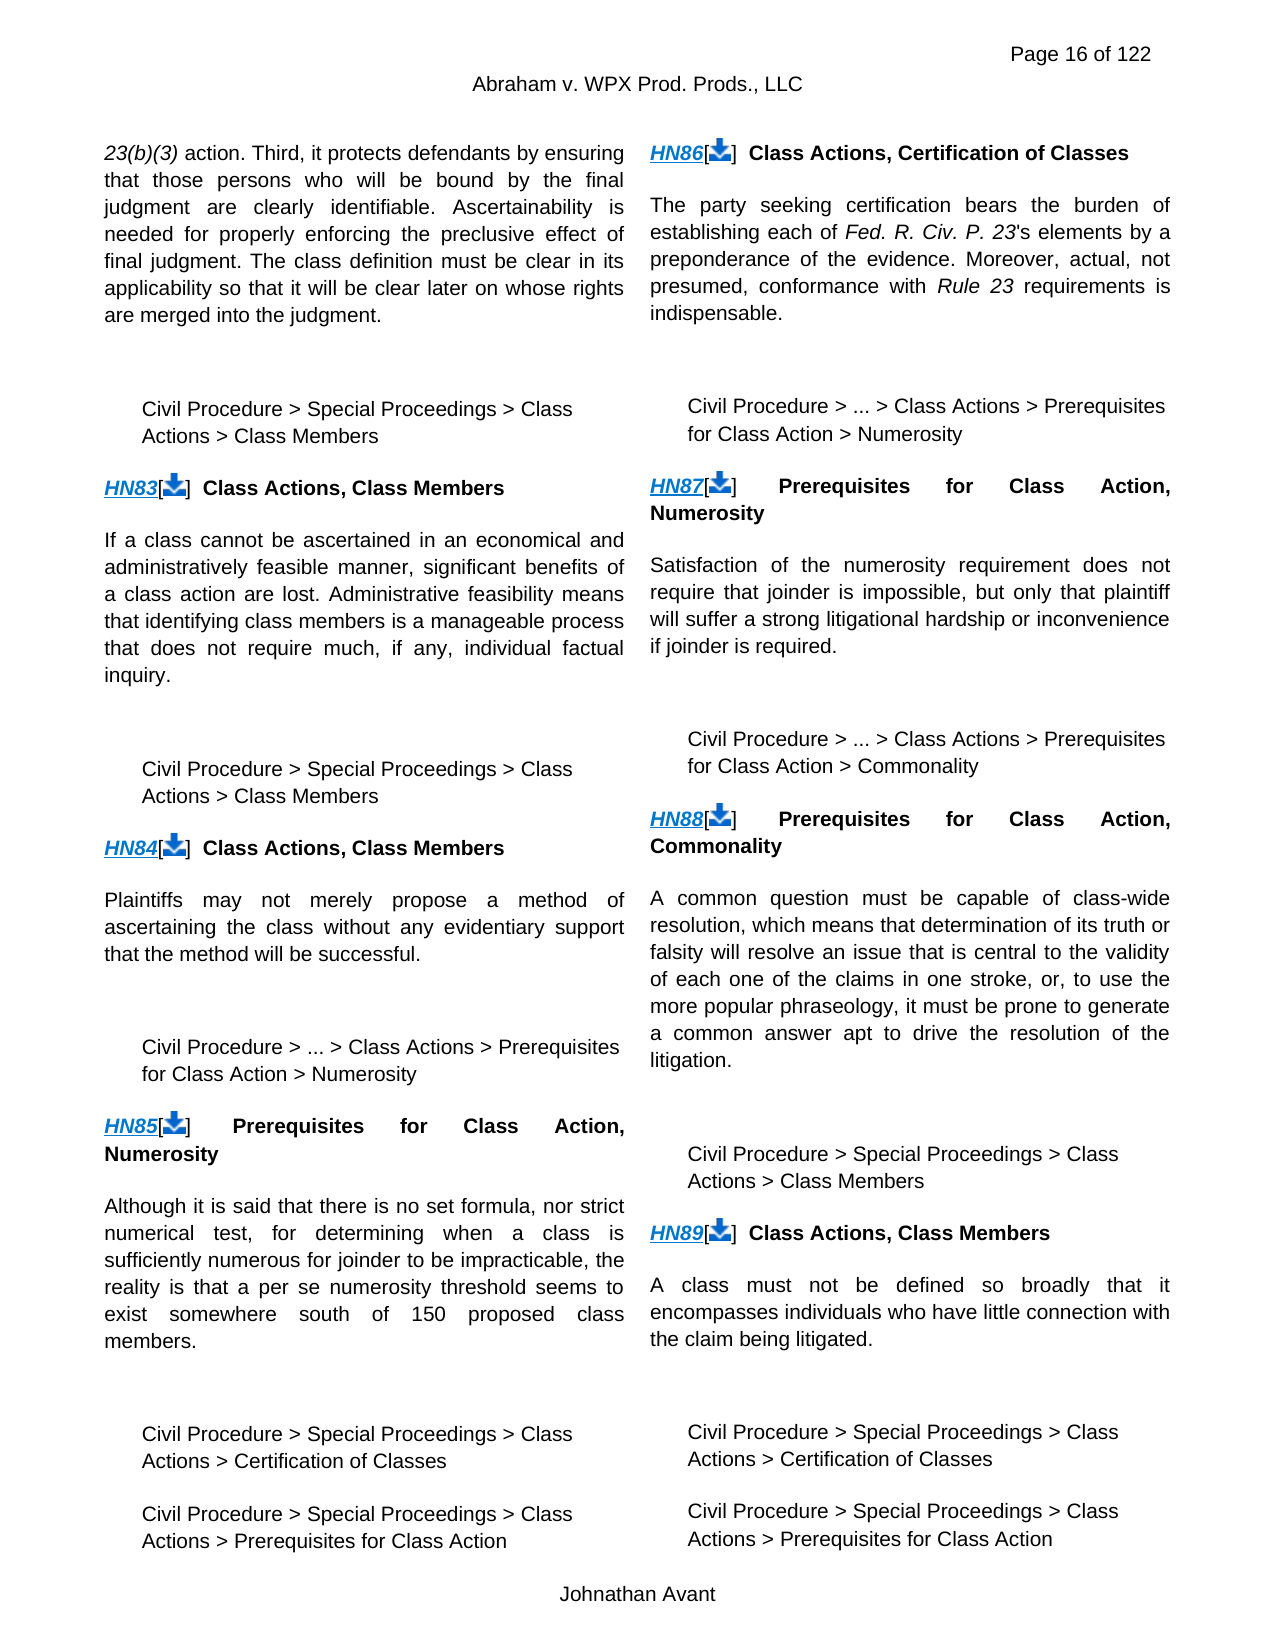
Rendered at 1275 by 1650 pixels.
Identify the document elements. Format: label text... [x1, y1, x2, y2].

text Civil Procedure > Special Proceedings > Class Actions > Prerequisites for Class Action [687, 1496, 1171, 1550]
text Although it is said that there is no set formula, nor strict numerical test, for determining when a class is sufficiently numerous for joinder to be impracticable, the reality is that a per se numerosity threshold seems to exist somewhere south of 150 proposed class members. [104, 1190, 625, 1353]
picture [709, 1218, 731, 1241]
text HN89[] Class Actions, Class Members [650, 1217, 1171, 1244]
text Satisfaction of the numerosity requirement does not require that joinder is impossible, but only that plaintiff will suffer a strong litigational hardship or inconvenience if joinder is required. [650, 549, 1171, 658]
text Civil Procedure > Special Proceedings > Class Actions > Certification of Classes [687, 1417, 1171, 1471]
text A common question must be capable of class-wide resolution, which means that determination of its truth or falsity will resolve an issue that is central to the validity of each one of the claims in one stroke, or, to use the more popular phraseology, it must be prone to generate a common answer apt to drive the resolution of the litigation. [650, 882, 1171, 1072]
text Civil Procedure > ... > Class Actions > Prerequisites for Class Action > Commonality [687, 724, 1171, 778]
text Plaintiffs may not merely propose a method of ascertaining the class without any evidentiary support that the method will be successful. [104, 884, 625, 966]
picture [709, 803, 731, 826]
text If a class cannot be ascertained in an economical and administratively feasible manner, significant benefits of a class action are lost. Administrative feasibility means that identifying class members is a manageable process that does not require much, if any, individual factual inquiry. [104, 524, 625, 687]
text Civil Procedure > Special Proceedings > Class Actions > Certification of Classes [142, 1419, 625, 1473]
text Civil Procedure > Special Proceedings > Class Actions > Class Members [687, 1138, 1171, 1192]
text HN84[] Class Actions, Class Members [104, 832, 625, 859]
text A class must not be defined so broadly that it encompasses individuals who have little connection with the claim being litigated. [650, 1269, 1171, 1351]
text HN87[] Prerequisites for Class Action, Numerosity [650, 470, 1171, 524]
picture [163, 833, 186, 856]
picture [709, 471, 731, 493]
text Civil Procedure > Special Proceedings > Class Actions > Class Members [142, 753, 625, 807]
picture [709, 138, 731, 161]
text Civil Procedure > Special Proceedings > Class Actions > Prerequisites for Class Action [142, 1498, 625, 1552]
text HN86[] Class Actions, Certification of Classes [650, 137, 1171, 164]
text HN88[] Prerequisites for Class Action, Commonality [650, 803, 1171, 857]
text Civil Procedure > ... > Class Actions > Prerequisites for Class Action > Numerosity [142, 1032, 625, 1086]
picture [163, 1111, 186, 1134]
text HN83[] Class Actions, Class Members [104, 472, 625, 499]
text Civil Procedure > ... > Class Actions > Prerequisites for Class Action > Numerosity [687, 391, 1171, 445]
text The party seeking certification bears the burden of establishing each of Fed. R. Civ. P. 23's elements by a preponderance of the evidence. Moreover, actual, not presumed, conformance with Rule 23 requirements is indispensable. [650, 189, 1171, 325]
picture [163, 473, 186, 496]
text HN85[] Prerequisites for Class Action, Numerosity [104, 1111, 625, 1165]
text Civil Procedure > Special Proceedings > Class Actions > Class Members [142, 393, 625, 447]
